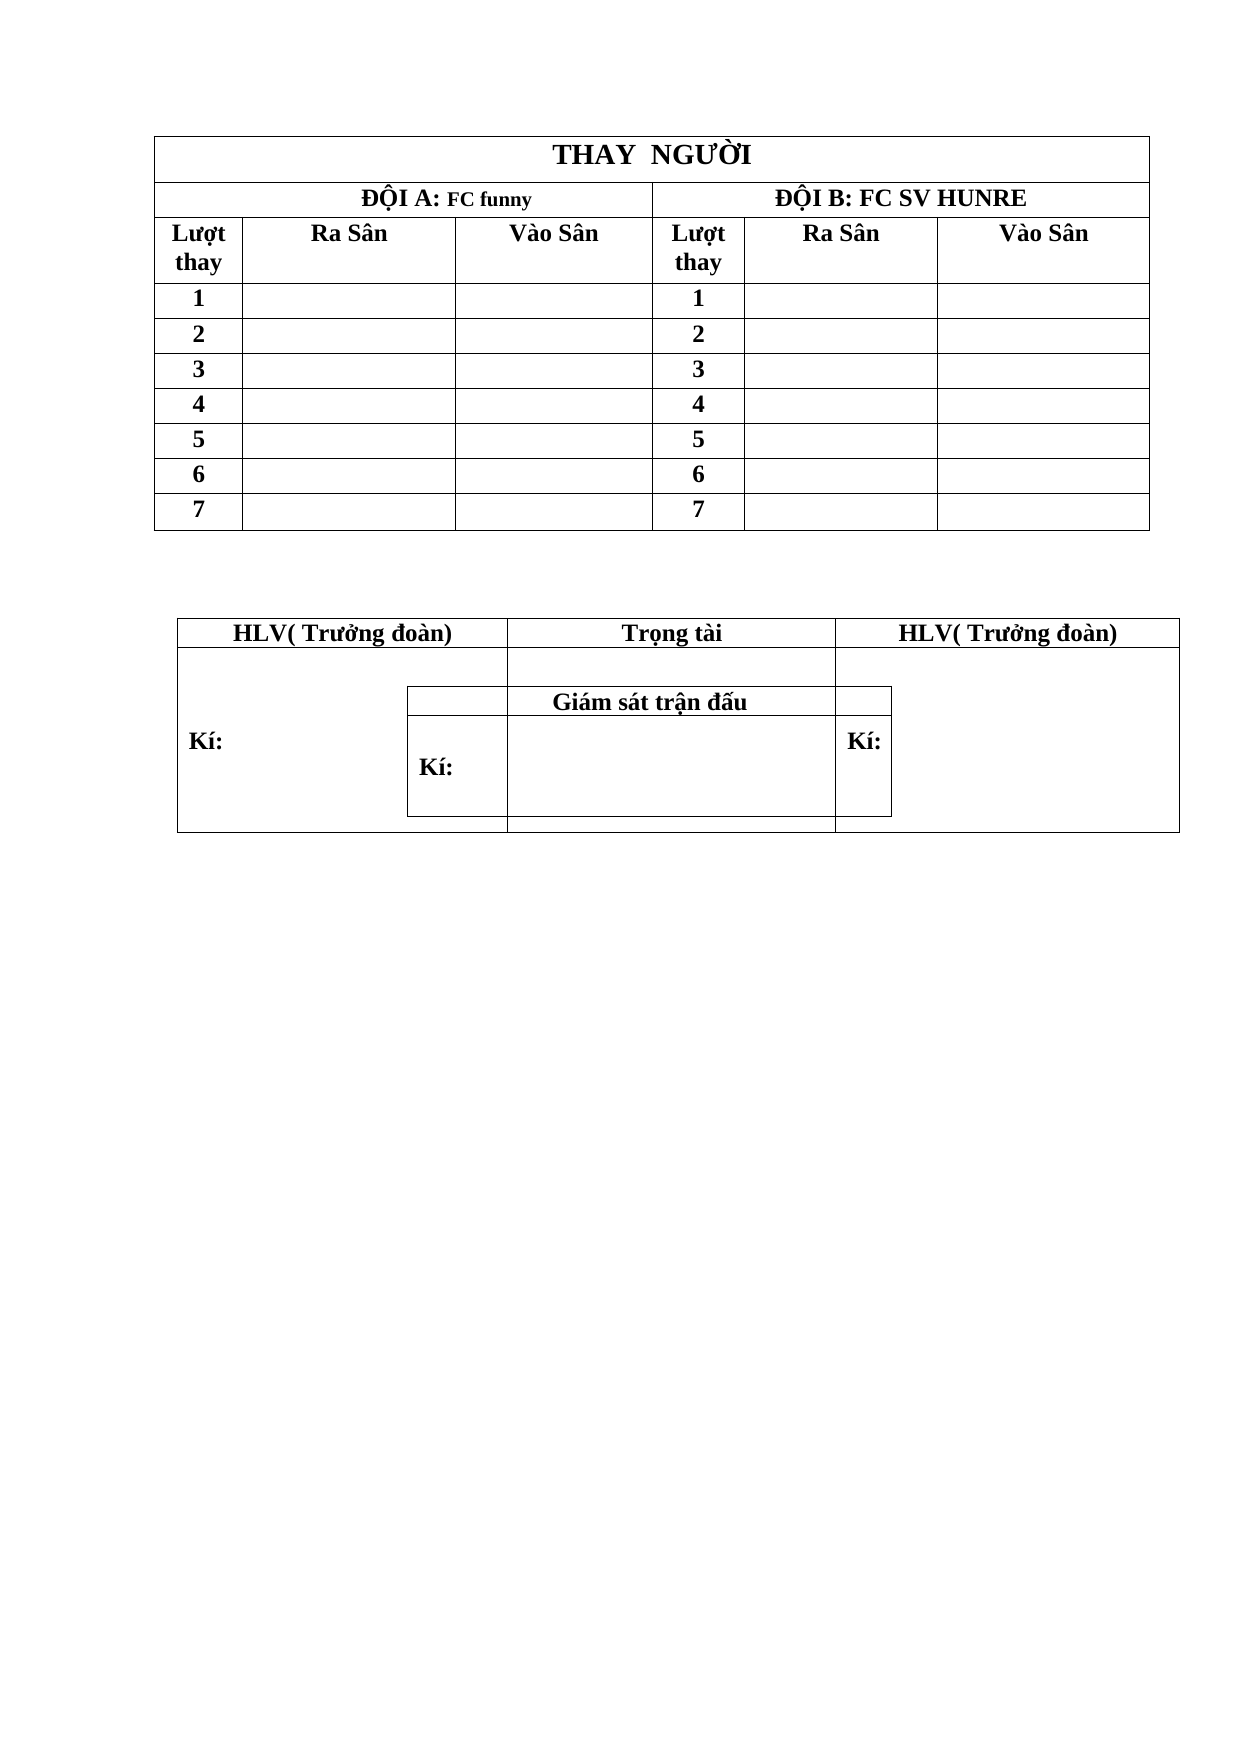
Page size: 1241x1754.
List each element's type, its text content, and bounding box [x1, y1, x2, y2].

table_cell [938, 354, 1149, 388]
table_header HLV( Trưởng đoàn) [836, 619, 1179, 647]
table_cell [938, 389, 1149, 423]
table_cell 7 [155, 494, 242, 530]
table_cell Vào Sân [938, 218, 1149, 282]
table_cell 7 [653, 494, 744, 530]
table_cell [745, 459, 937, 493]
table_cell [243, 354, 455, 388]
table_cell [456, 424, 652, 458]
table_cell ĐỘI B: FC SV HUNRE [653, 183, 1149, 217]
table_cell [243, 284, 455, 318]
table_cell [243, 494, 455, 530]
table_cell [508, 817, 835, 832]
table_cell [243, 459, 455, 493]
table_cell 2 [155, 319, 242, 353]
table_header Trọng tài [508, 619, 835, 647]
table_cell 4 [653, 389, 744, 423]
table_cell Vào Sân [456, 218, 652, 282]
table_cell 5 [155, 424, 242, 458]
table_cell [938, 459, 1149, 493]
table_cell 4 [155, 389, 242, 423]
table_cell [938, 424, 1149, 458]
table_cell [243, 389, 455, 423]
table_cell [938, 494, 1149, 530]
table_cell [508, 648, 835, 686]
table_header THAY NGƯỜI [155, 137, 1149, 182]
table_cell [938, 284, 1149, 318]
table_cell [745, 389, 937, 423]
table_header HLV( Trưởng đoàn) [178, 619, 507, 647]
table_cell [456, 494, 652, 530]
table_cell 2 [653, 319, 744, 353]
table_cell [456, 389, 652, 423]
table_cell [745, 354, 937, 388]
table_cell ĐỘI A: FC funny [155, 183, 652, 217]
table_cell 3 [653, 354, 744, 388]
table_cell 1 [155, 284, 242, 318]
table_cell [938, 319, 1149, 353]
table_cell Ra Sân [745, 218, 937, 282]
table_cell Ra Sân [243, 218, 455, 282]
table_cell 1 [653, 284, 744, 318]
table_cell Kí: [408, 716, 891, 816]
table_cell [745, 284, 937, 318]
table_cell [243, 424, 455, 458]
table_cell [456, 354, 652, 388]
table_cell 6 [653, 459, 744, 493]
table_cell Kí: [836, 648, 1179, 832]
table_cell [745, 319, 937, 353]
table_cell Lượt thay [155, 218, 242, 282]
table_cell [456, 319, 652, 353]
table_cell 6 [155, 459, 242, 493]
table_cell [745, 424, 937, 458]
table_header Giám sát trận đấu [408, 687, 891, 715]
table_cell Kí: [178, 648, 507, 832]
table_cell Lượt thay [653, 218, 744, 282]
table_cell [456, 459, 652, 493]
table_cell 5 [653, 424, 744, 458]
table_cell [456, 284, 652, 318]
table_cell [243, 319, 455, 353]
table_cell [745, 494, 937, 530]
table_cell 3 [155, 354, 242, 388]
